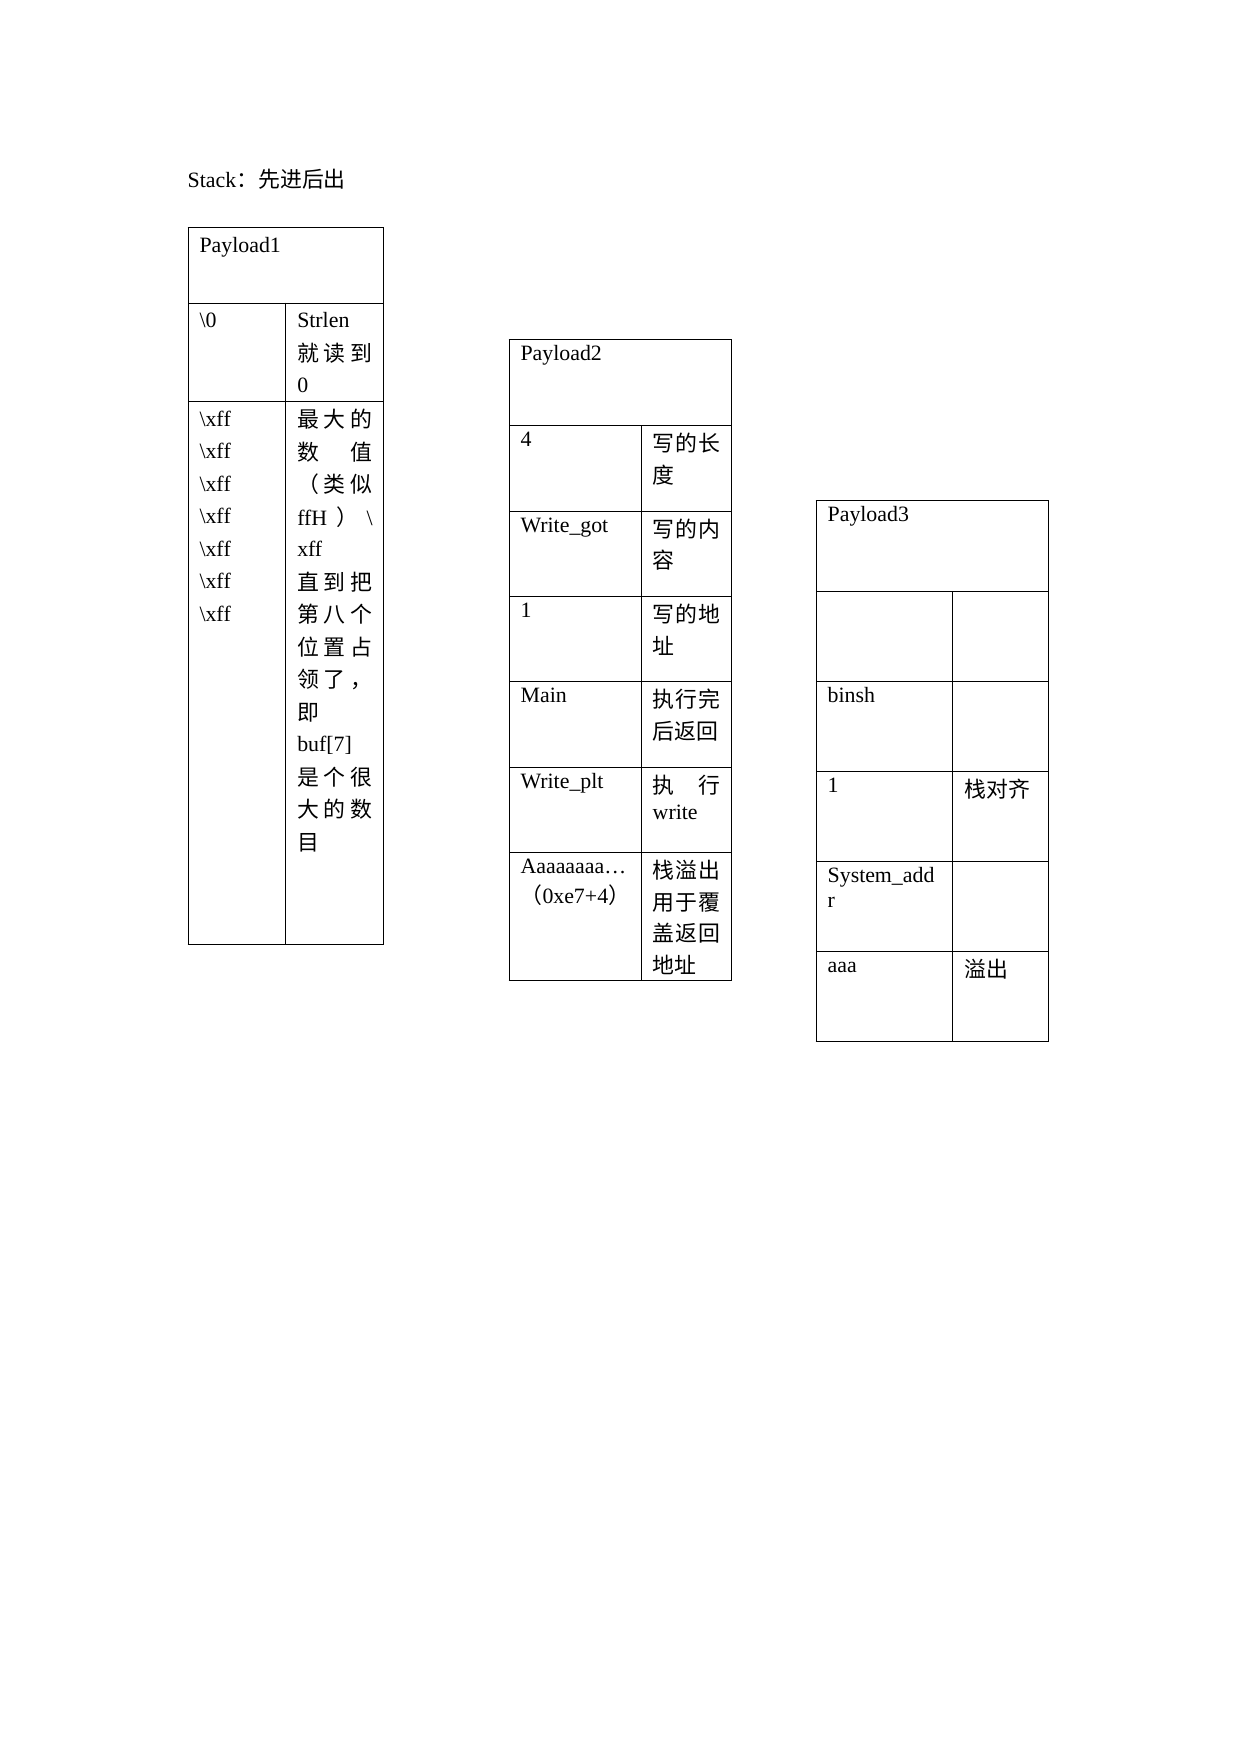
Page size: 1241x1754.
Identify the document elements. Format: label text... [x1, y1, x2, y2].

table_cell 栈溢出用于覆盖返回地址 [642, 853, 731, 979]
table_cell 1 [817, 772, 952, 861]
table_cell [953, 862, 1048, 951]
table_cell System_addr [817, 862, 952, 951]
table_cell [817, 592, 952, 681]
text Stack：先进后出 [187, 162, 1053, 194]
table_cell Strlen就读到0 [286, 304, 383, 401]
table_cell [953, 592, 1048, 681]
table_cell binsh [817, 682, 952, 771]
table_cell \xff \xff \xff \xff \xff \xff \xff [189, 402, 285, 944]
table_cell Write_plt [510, 768, 641, 852]
table_cell aaa [817, 952, 952, 1041]
table_cell 写的长度 [642, 426, 731, 511]
table_cell 执行完后返回 [642, 682, 731, 767]
table_cell 栈对齐 [953, 772, 1048, 861]
table_cell Write_got [510, 512, 641, 596]
table_cell [953, 682, 1048, 771]
table_header Payload1 [189, 228, 383, 302]
table_cell 1 [510, 597, 641, 681]
table_header Payload2 [510, 340, 731, 425]
table_cell Main [510, 682, 641, 767]
table_cell 写的地址 [642, 597, 731, 681]
table_cell Aaaaaaaa… （0xe7+4） [510, 853, 641, 979]
table_cell 最大的数值（类似ffH）\xff 直到把第八个位置占领了，即buf[7]是个很大的数目 [286, 402, 383, 944]
table_cell 4 [510, 426, 641, 511]
table_cell 写的内容 [642, 512, 731, 596]
table_cell 执行write [642, 768, 731, 852]
table_cell 溢出 [953, 952, 1048, 1041]
table_header Payload3 [817, 501, 1048, 591]
table_cell \0 [189, 304, 285, 401]
